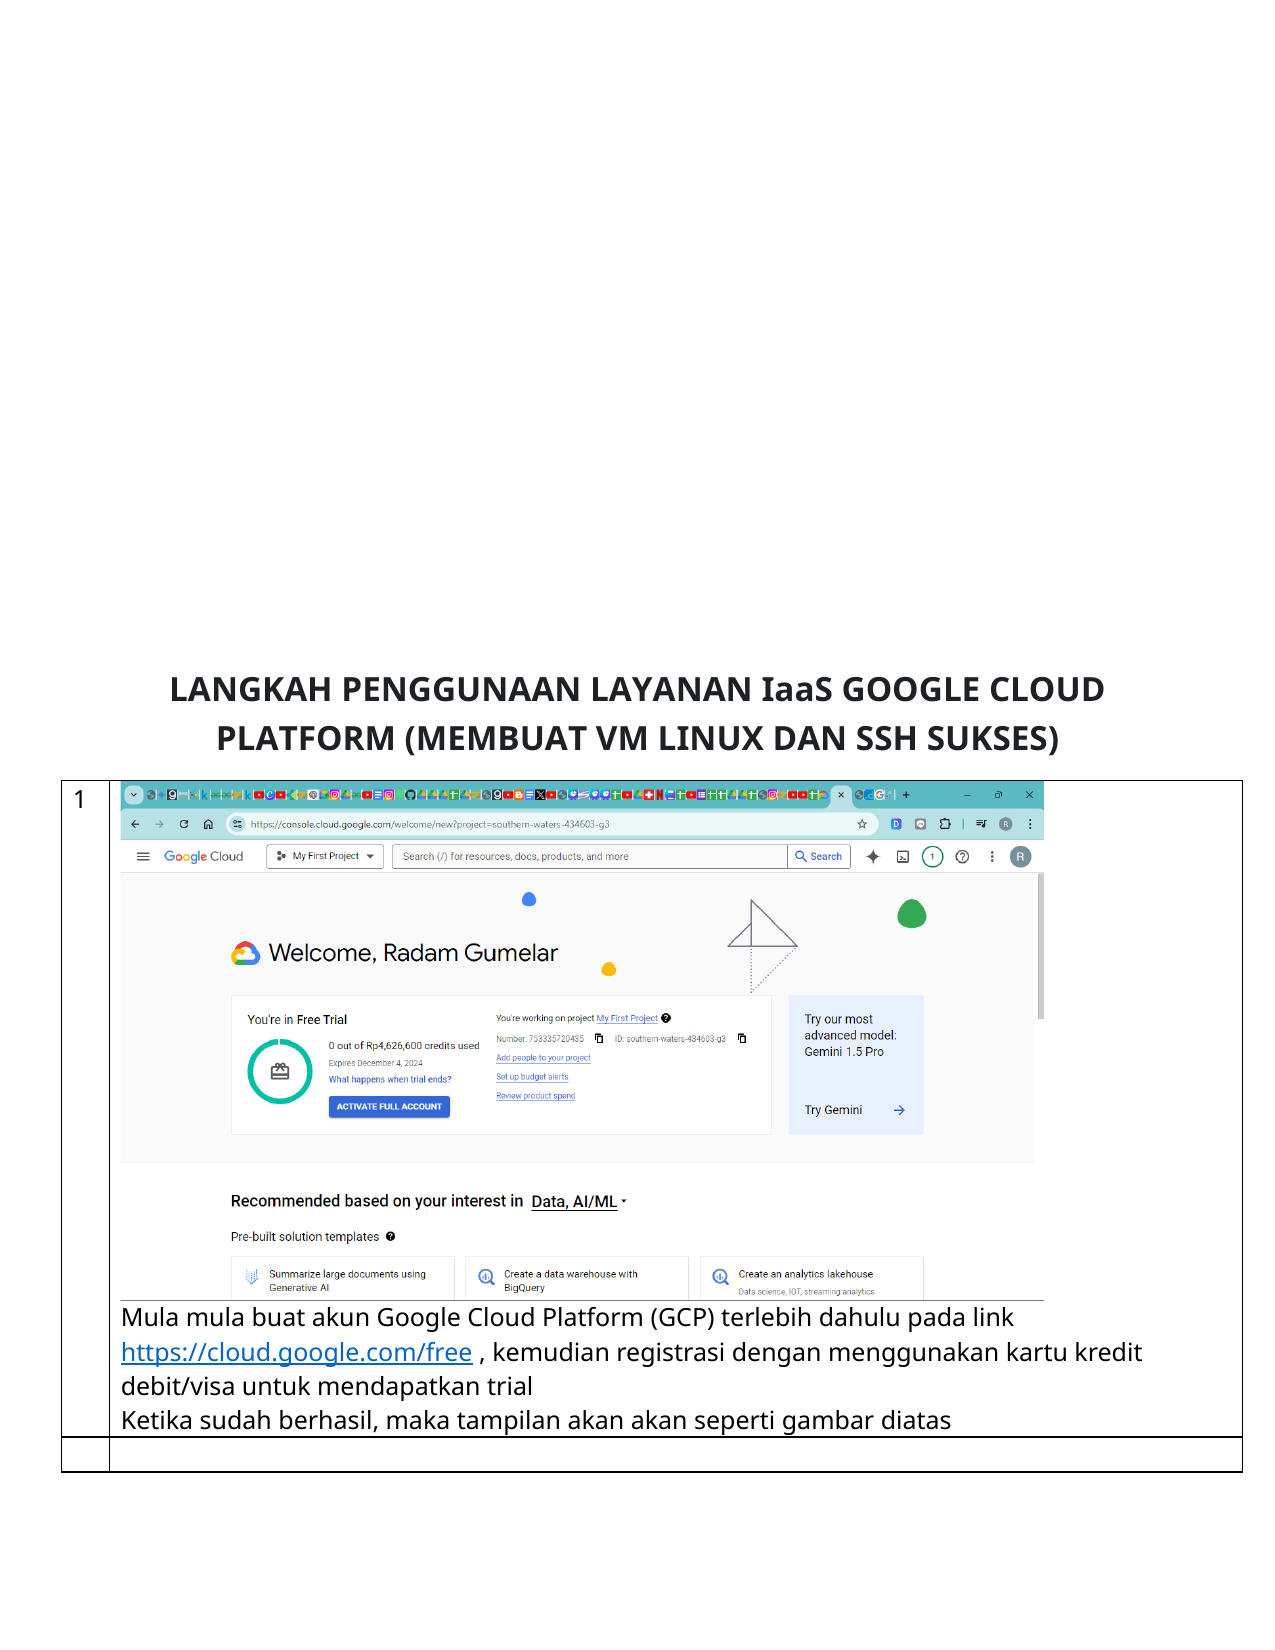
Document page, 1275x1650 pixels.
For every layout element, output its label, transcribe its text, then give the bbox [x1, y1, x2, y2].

table_header 1 [62, 781, 109, 1436]
picture [120, 781, 1044, 1301]
table_header Mula mula buat akun Google Cloud Platform (GCP) terlebih dahulu pada link https://cloud.google.com/free , kemudian registrasi dengan menggunakan kartu kredit debit/visa untuk mendapatkan trial Ketika sudah berhasil, maka tampilan akan akan seperti gambar diatas [110, 781, 1242, 1436]
table_cell [62, 1438, 109, 1471]
text LANGKAH PENGGUNAAN LAYANAN IaaS GOOGLE CLOUD PLATFORM (MEMBUAT VM LINUX DAN SSH SUKSES) [150, 666, 1125, 760]
table_cell [110, 1438, 1242, 1471]
